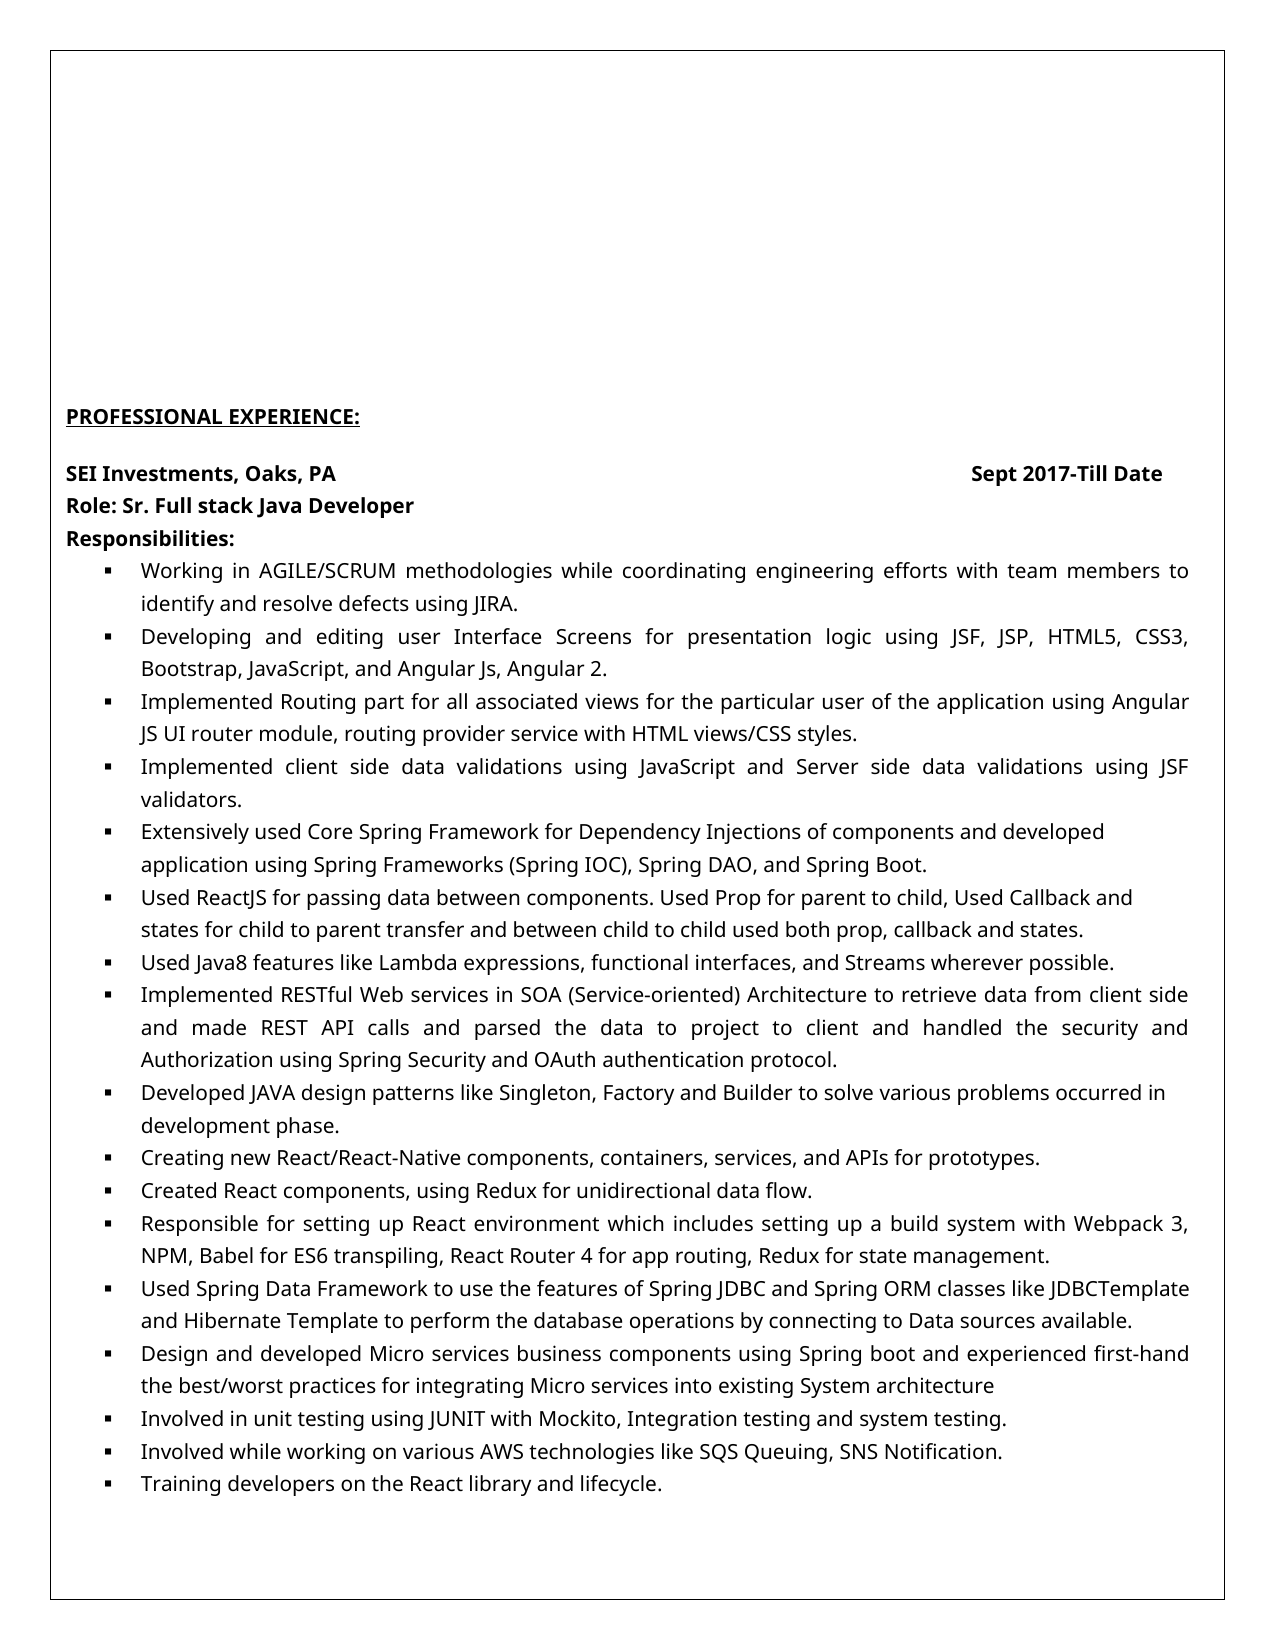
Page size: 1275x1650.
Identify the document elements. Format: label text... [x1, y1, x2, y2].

text SEI Investments, Oaks, PA Sept 2017-Till Date [66, 459, 1191, 487]
list Used Java8 features like Lambda expressions, functional interfaces, and Streams wherever possible. [103, 948, 1191, 976]
list Created React components, using Redux for unidirectional data flow. [103, 1176, 1191, 1204]
text Role: Sr. Full stack Java Developer [66, 491, 1191, 520]
list Developed JAVA design patterns like Singleton, Factory and Builder to solve various problems occurred in development phase. [103, 1078, 1191, 1139]
list Extensively used Core Spring Framework for Dependency Injections of components and developed application using Spring Frameworks (Spring IOC), Spring DAO, and Spring Boot. [103, 817, 1191, 878]
text Responsibilities: [66, 524, 1191, 552]
list Responsible for setting up React environment which includes setting up a build system with Webpack 3, NPM, Babel for ES6 transpiling, React Router 4 for app routing, Redux for state management. [103, 1209, 1191, 1270]
list Creating new React/React-Native components, containers, services, and APIs for prototypes. [103, 1143, 1191, 1172]
list Used Spring Data Framework to use the features of Spring JDBC and Spring ORM classes like JDBCTemplate and Hibernate Template to perform the database operations by connecting to Data sources available. [103, 1274, 1191, 1335]
list Design and developed Micro services business components using Spring boot and experienced first-hand the best/worst practices for integrating Micro services into existing System architecture [103, 1339, 1191, 1400]
list Implemented client side data validations using JavaScript and Server side data validations using JSF validators. [103, 752, 1191, 813]
list Implemented RESTful Web services in SOA (Service-oriented) Architecture to retrieve data from client side and made REST API calls and parsed the data to project to client and handled the security and Authorization using Spring Security and OAuth authentication protocol. [103, 980, 1191, 1074]
list Working in AGILE/SCRUM methodologies while coordinating engineering efforts with team members to identify and resolve defects using JIRA. [103, 557, 1191, 618]
list Involved in unit testing using JUNIT with Mockito, Integration testing and system testing. [103, 1404, 1191, 1433]
text PROFESSIONAL EXPERIENCE: [66, 402, 1191, 430]
list Implemented Routing part for all associated views for the particular user of the application using Angular JS UI router module, routing provider service with HTML views/CSS styles. [103, 687, 1191, 748]
list Involved while working on various AWS technologies like SQS Queuing, SNS Notification. [103, 1437, 1191, 1465]
list Training developers on the React library and lifecycle. [103, 1469, 1191, 1498]
list Used ReactJS for passing data between components. Used Prop for parent to child, Used Callback and states for child to parent transfer and between child to child used both prop, callback and states. [103, 883, 1191, 944]
list Developing and editing user Interface Screens for presentation logic using JSF, JSP, HTML5, CSS3, Bootstrap, JavaScript, and Angular Js, Angular 2. [103, 622, 1191, 683]
